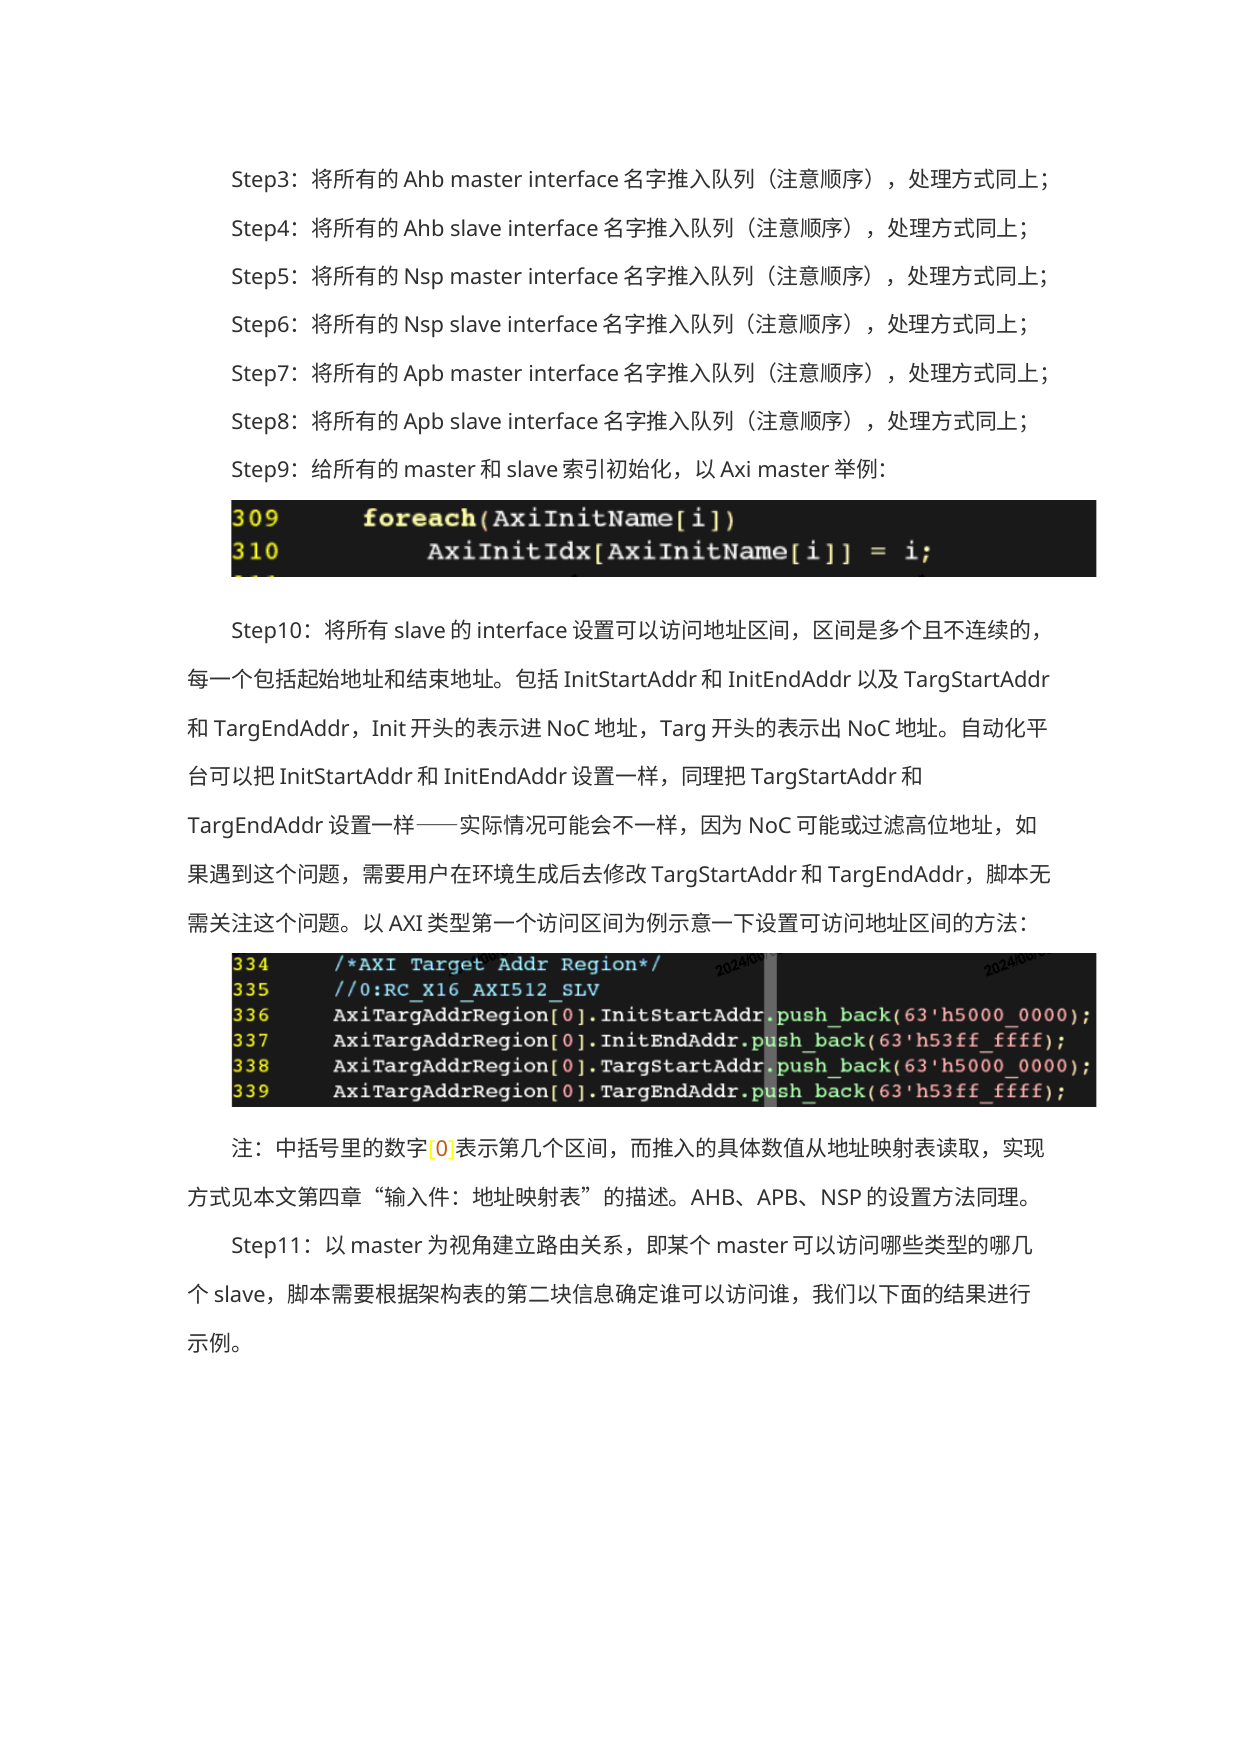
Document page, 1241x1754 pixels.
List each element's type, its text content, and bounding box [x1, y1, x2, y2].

text Step4：将所有的Ahb slave interface名字推入队列（注意顺序），处理方式同上； [187, 210, 1053, 243]
text 注：中括号里的数字[0]表示第几个区间，而推入的具体数值从地址映射表读取，实现方式见本文第四章“输入件：地址映射表”的描述。AHB、APB、NSP的设置方法同理。 [187, 1131, 1053, 1212]
text Step5：将所有的Nsp master interface名字推入队列（注意顺序），处理方式同上； [187, 259, 1053, 291]
text Step8：将所有的Apb slave interface名字推入队列（注意顺序），处理方式同上； [187, 404, 1053, 436]
text Step3：将所有的Ahb master interface名字推入队列（注意顺序），处理方式同上； [187, 162, 1053, 194]
text Step9：给所有的master和slave索引初始化，以Axi master举例： [187, 452, 1053, 484]
text Step11：以master为视角建立路由关系，即某个master可以访问哪些类型的哪几个slave，脚本需要根据架构表的第二块信息确定谁可以访问谁，我们以下面的结果进行示例。 [187, 1228, 1053, 1358]
text Step7：将所有的Apb master interface名字推入队列（注意顺序），处理方式同上； [187, 355, 1053, 388]
picture [231, 500, 1097, 577]
text Step10：将所有slave的interface设置可以访问地址区间，区间是多个且不连续的，每一个包括起始地址和结束地址。包括InitStartAddr和InitEndAddr以及TargStartAddr和TargEndAddr，Init开头的表示进NoC地址，Targ开头的表示出NoC地址。自动化平台可以把InitStartAddr和InitEndAddr设置一样，同理把TargStartAddr和TargEndAddr设置一样——实际情况可能会不一样，因为NoC可能或过滤高位地址，如果遇到这个问题，需要用户在环境生成后去修改TargStartAddr和TargEndAddr，脚本无需关注这个问题。以AXI类型第一个访问区间为例示意一下设置可访问地址区间的方法： [187, 613, 1053, 938]
text Step6：将所有的Nsp slave interface名字推入队列（注意顺序），处理方式同上； [187, 307, 1053, 339]
picture [231, 953, 1097, 1107]
